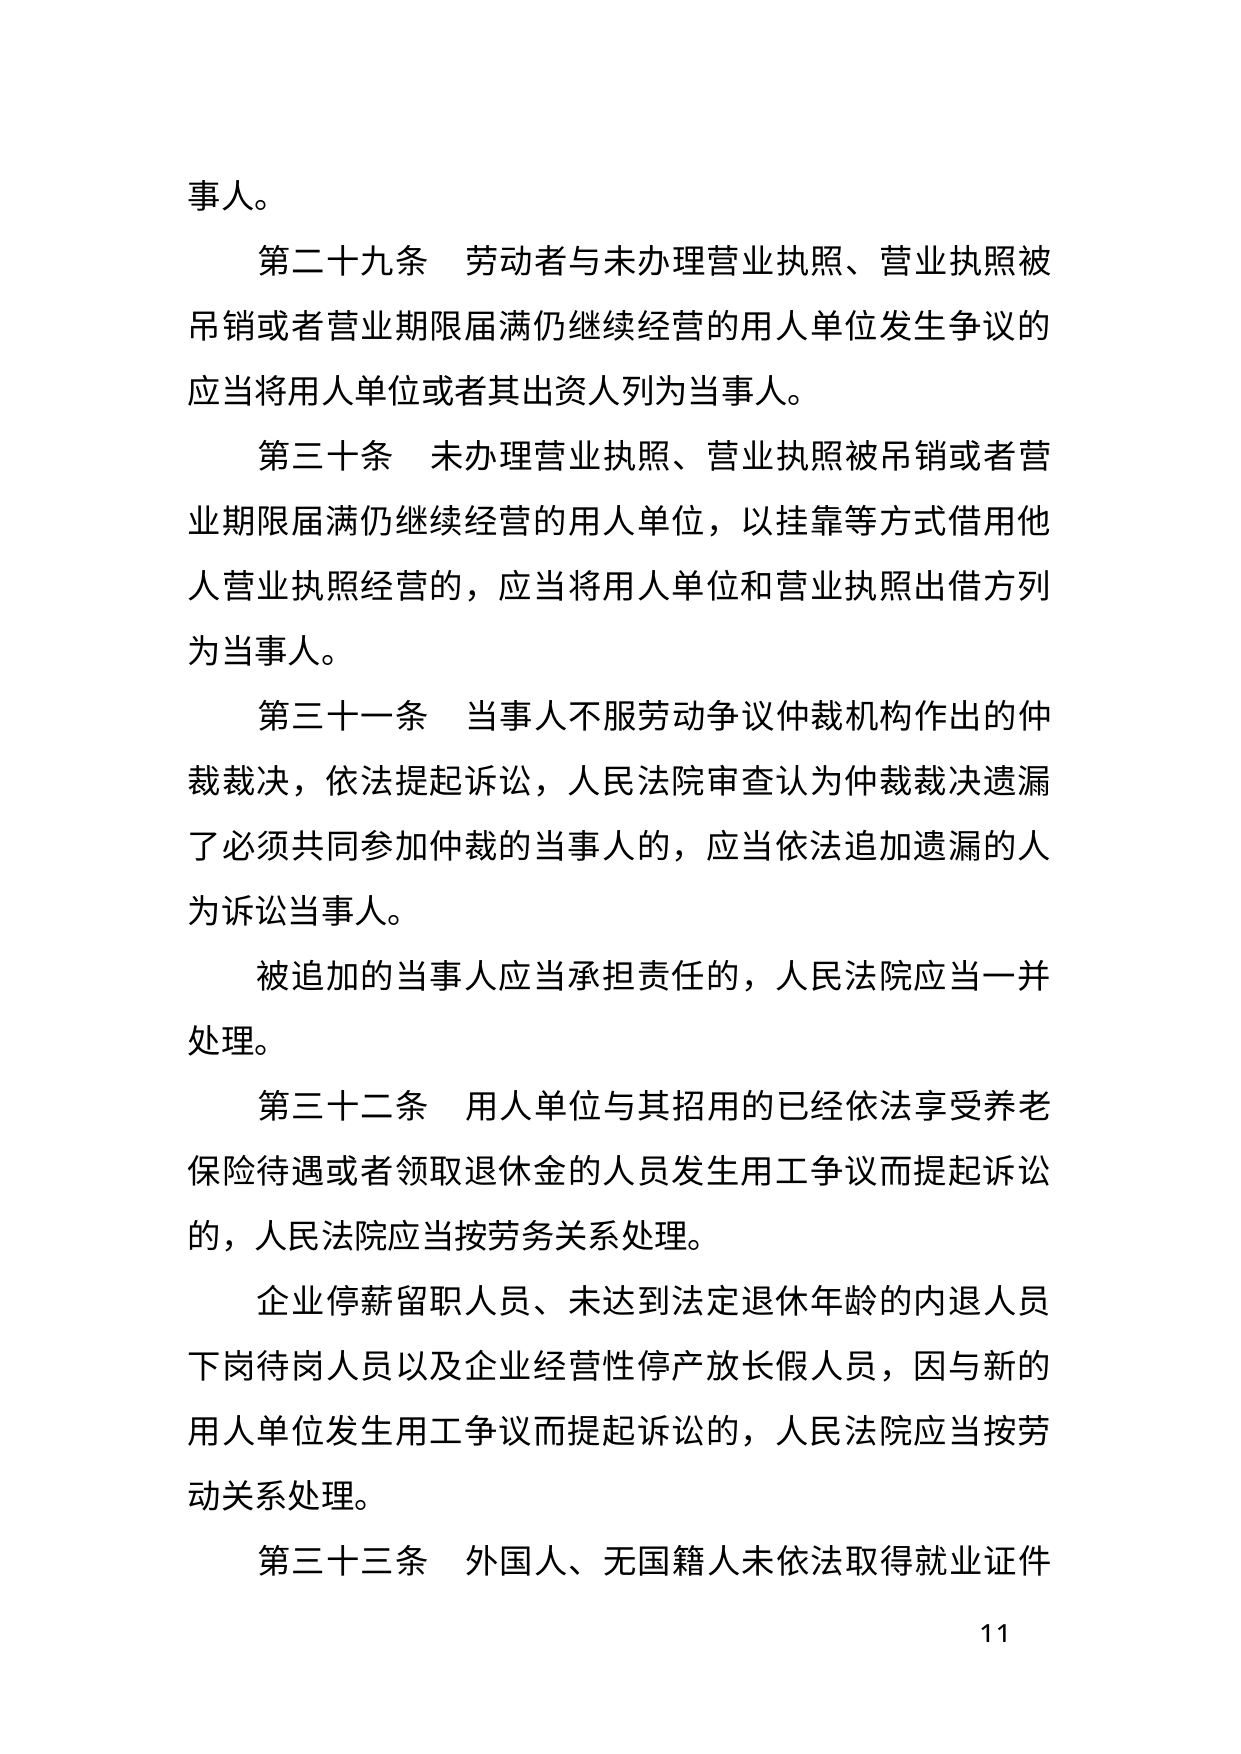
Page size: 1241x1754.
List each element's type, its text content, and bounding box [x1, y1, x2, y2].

text 企业停薪留职人员、未达到法定退休年龄的内退人员、下岗待岗人员以及企业经营性停产放长假人员，因与新的用人单位发生用工争议而提起诉讼的，人民法院应当按劳动关系处理。 [187, 1267, 1053, 1527]
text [187, 162, 1053, 227]
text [187, 1527, 1053, 1592]
text 被追加的当事人应当承担责任的，人民法院应当一并处理。 [187, 942, 1053, 1072]
text 第三十二条 用人单位与其招用的已经依法享受养老保险待遇或者领取退休金的人员发生用工争议而提起诉讼的，人民法院应当按劳务关系处理。 [187, 1072, 1053, 1267]
text 第三十条 未办理营业执照、营业执照被吊销或者营业期限届满仍继续经营的用人单位，以挂靠等方式借用他人营业执照经营的，应当将用人单位和营业执照出借方列为当事人。 [187, 422, 1053, 682]
text 第三十一条 当事人不服劳动争议仲裁机构作出的仲裁裁决，依法提起诉讼，人民法院审查认为仲裁裁决遗漏了必须共同参加仲裁的当事人的，应当依法追加遗漏的人为诉讼当事人。 [187, 682, 1053, 942]
text 第二十九条 劳动者与未办理营业执照、营业执照被吊销或者营业期限届满仍继续经营的用人单位发生争议的，应当将用人单位或者其出资人列为当事人。 [187, 227, 1053, 422]
